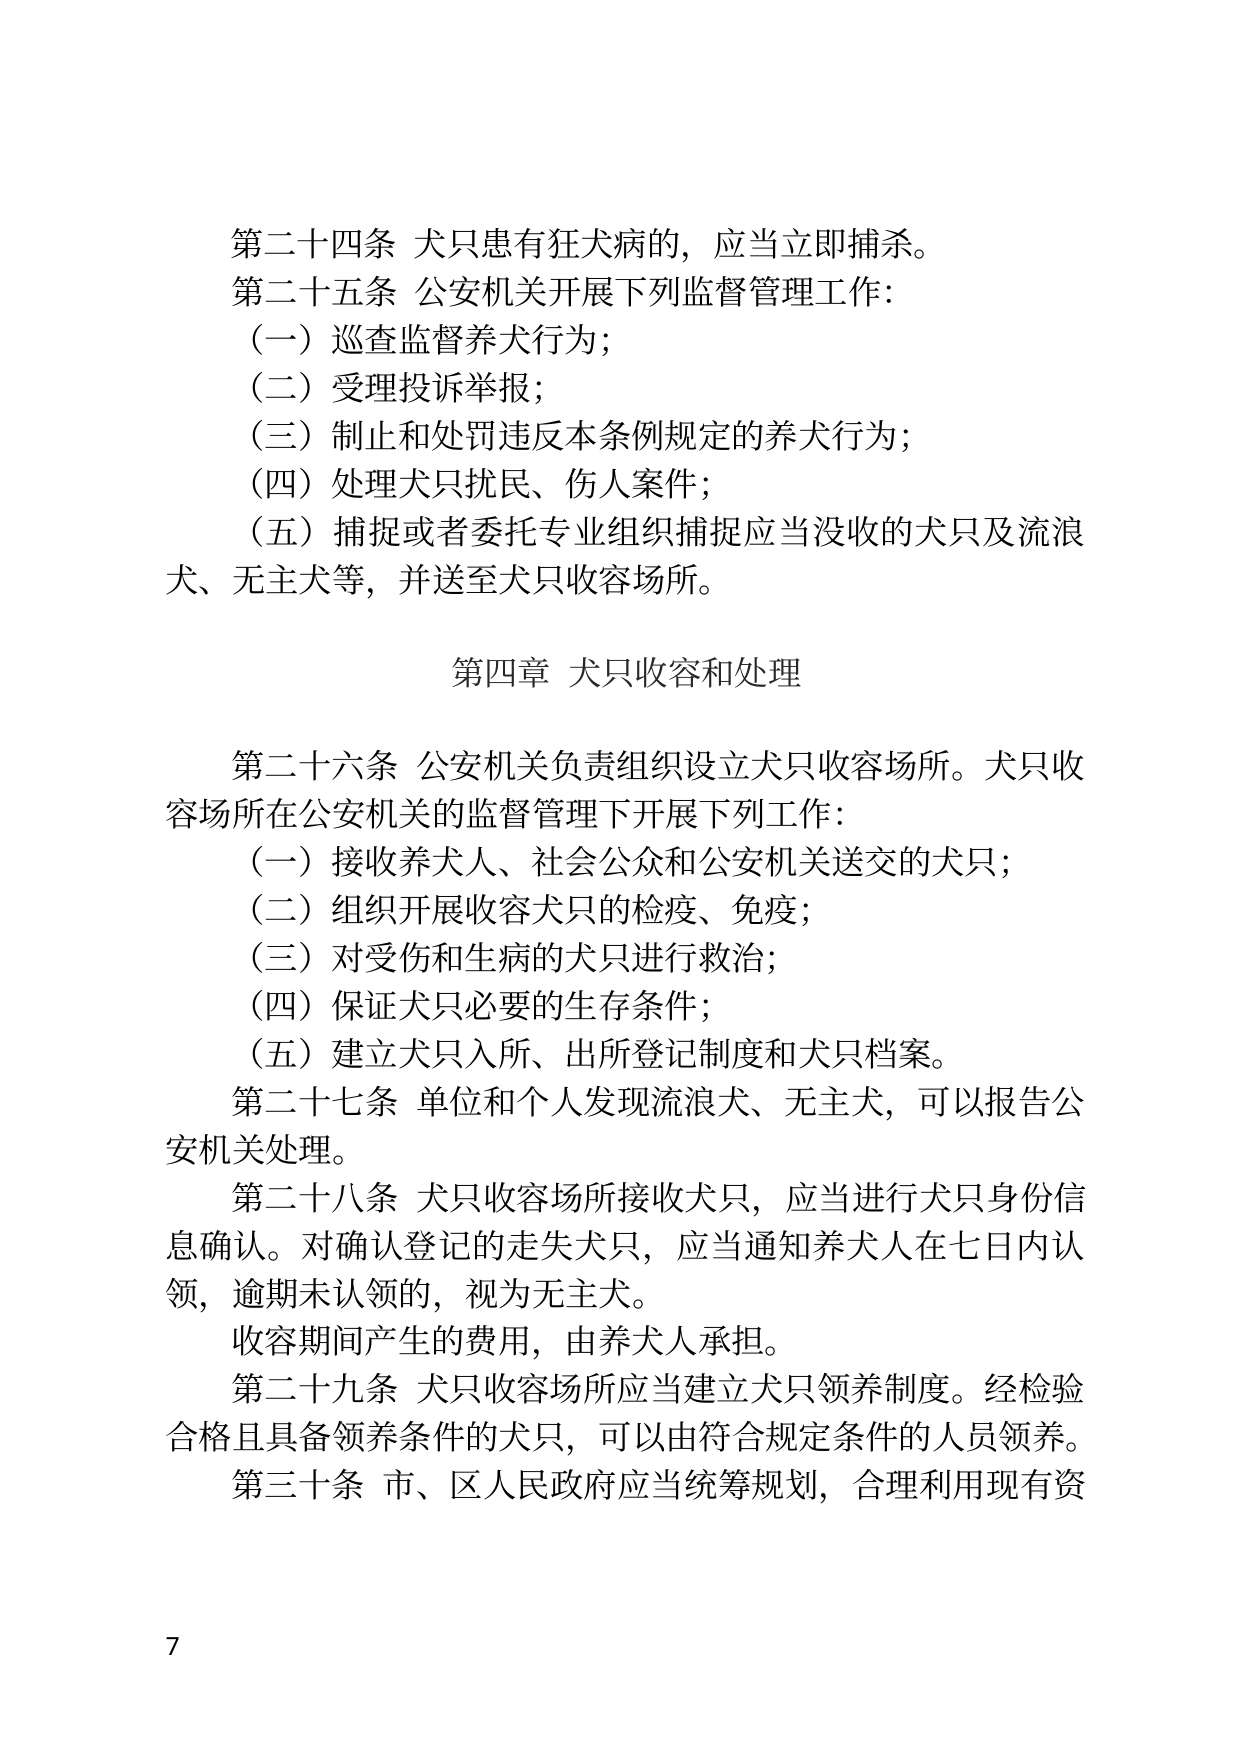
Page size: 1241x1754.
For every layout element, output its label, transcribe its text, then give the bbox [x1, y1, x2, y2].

text （五）捕捉或者委托专业组织捕捉应当没收的犬只及流浪犬、无主犬等，并送至犬只收容场所。 [165, 506, 1087, 602]
text 第四章 犬只收容和处理 [165, 647, 1087, 695]
text （二）受理投诉举报； [165, 362, 1087, 410]
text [165, 1459, 1087, 1507]
text （四）处理犬只扰民、伤人案件； [165, 458, 1087, 506]
text （四）保证犬只必要的生存条件； [165, 980, 1087, 1028]
text （二）组织开展收容犬只的检疫、免疫； [165, 884, 1087, 932]
text 第二十四条 犬只患有狂犬病的，应当立即捕杀。 [165, 218, 1087, 266]
text 第二十七条 单位和个人发现流浪犬、无主犬，可以报告公安机关处理。 [165, 1076, 1087, 1172]
text （五）建立犬只入所、出所登记制度和犬只档案。 [165, 1028, 1087, 1076]
text 第二十八条 犬只收容场所接收犬只，应当进行犬只身份信息确认。对确认登记的走失犬只，应当通知养犬人在七日内认领，逾期未认领的，视为无主犬。 [165, 1172, 1087, 1316]
text 收容期间产生的费用，由养犬人承担。 [165, 1316, 1087, 1363]
text 第二十六条 公安机关负责组织设立犬只收容场所。犬只收容场所在公安机关的监督管理下开展下列工作： [165, 741, 1087, 836]
text （一）巡查监督养犬行为； [165, 314, 1087, 362]
text 第二十五条 公安机关开展下列监督管理工作： [165, 266, 1087, 314]
text （一）接收养犬人、社会公众和公安机关送交的犬只； [165, 836, 1087, 884]
text 第二十九条 犬只收容场所应当建立犬只领养制度。经检验合格且具备领养条件的犬只，可以由符合规定条件的人员领养。 [165, 1363, 1087, 1459]
text （三）制止和处罚违反本条例规定的养犬行为； [165, 410, 1087, 458]
text （三）对受伤和生病的犬只进行救治； [165, 932, 1087, 980]
